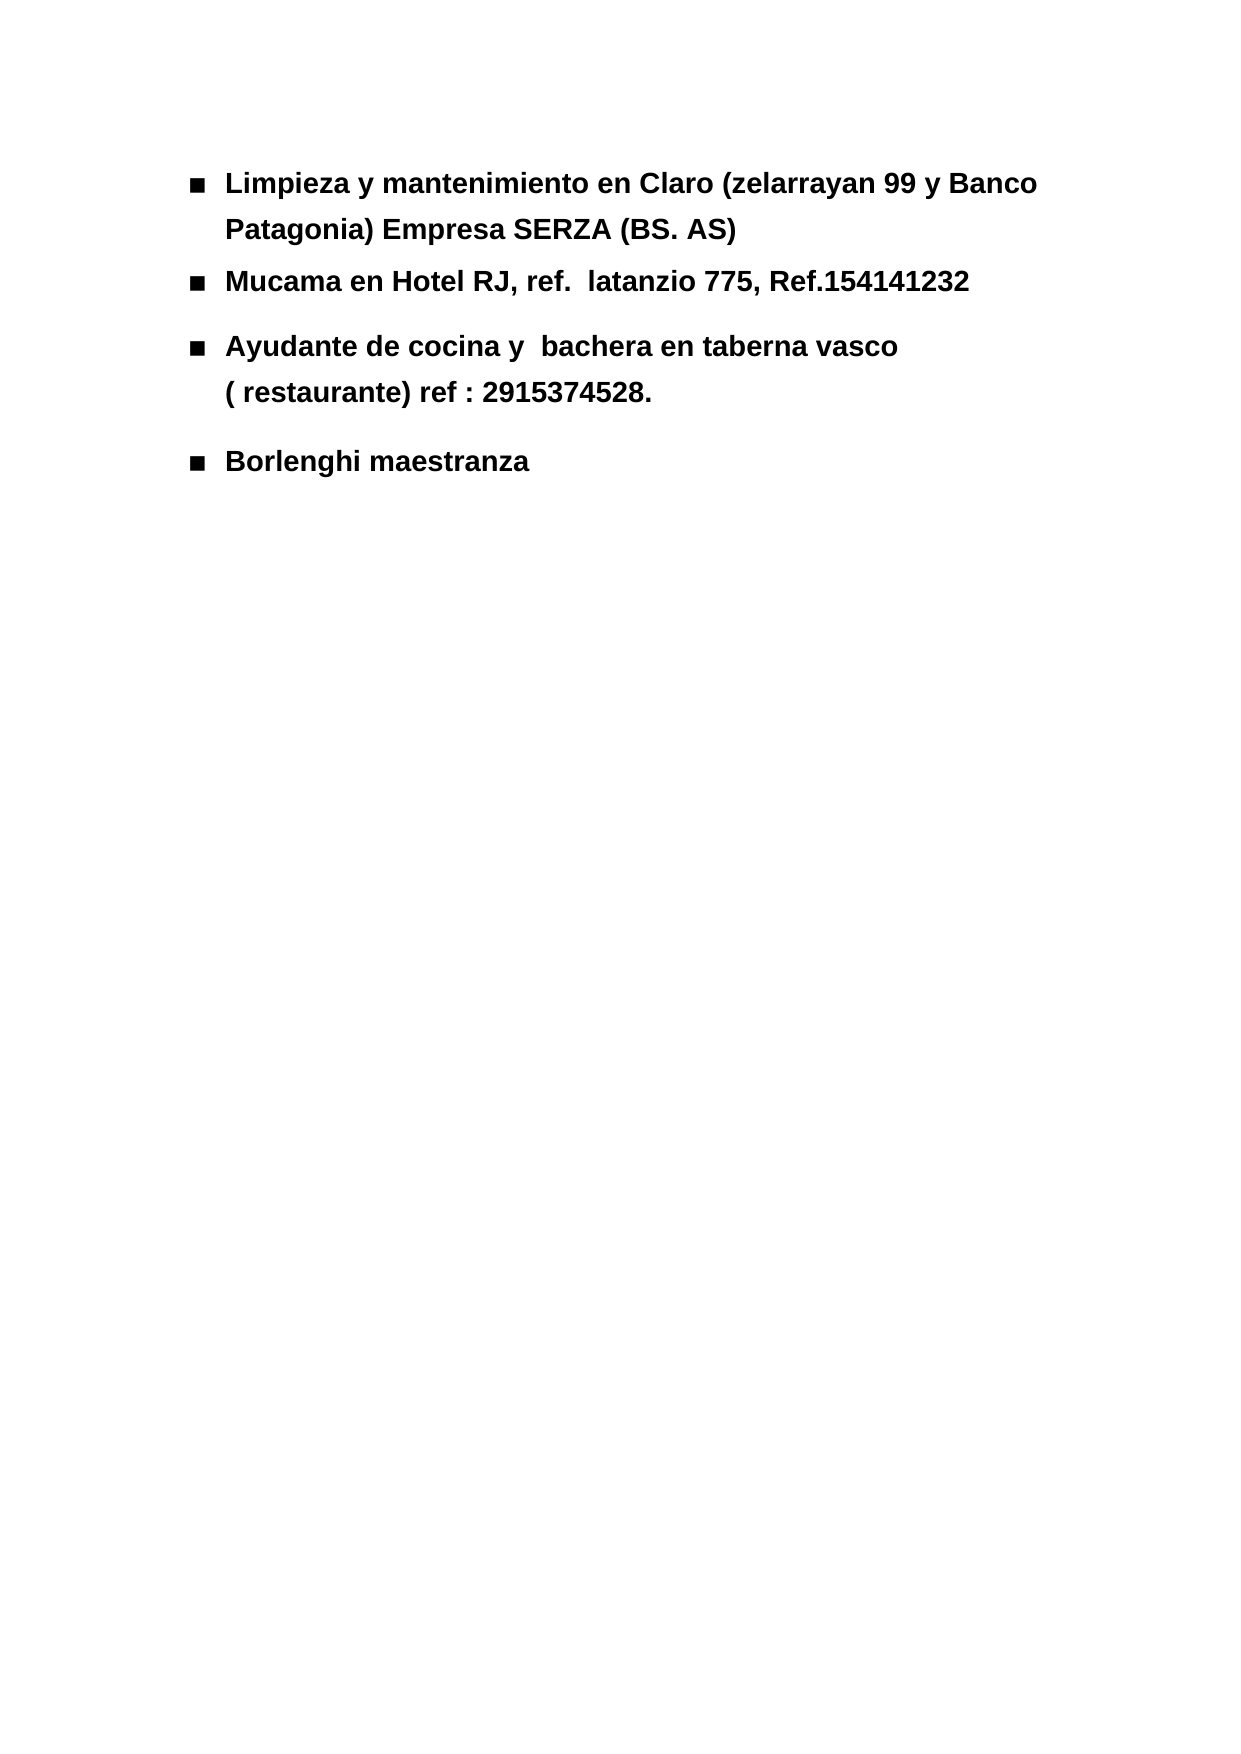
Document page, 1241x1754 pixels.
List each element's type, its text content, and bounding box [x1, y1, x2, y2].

list Limpieza y mantenimiento en Claro (zelarrayan 99 y Banco Patagonia) Empresa SERZA (BS. AS) [187, 150, 1090, 246]
list Borlenghi maestranza [187, 428, 1090, 488]
list Mucama en Hotel RJ, ref. latanzio 775, Ref.154141232 [187, 248, 1090, 308]
list Ayudante de cocina y bachera en taberna vasco ( restaurante) ref : 2915374528. [187, 313, 1090, 409]
